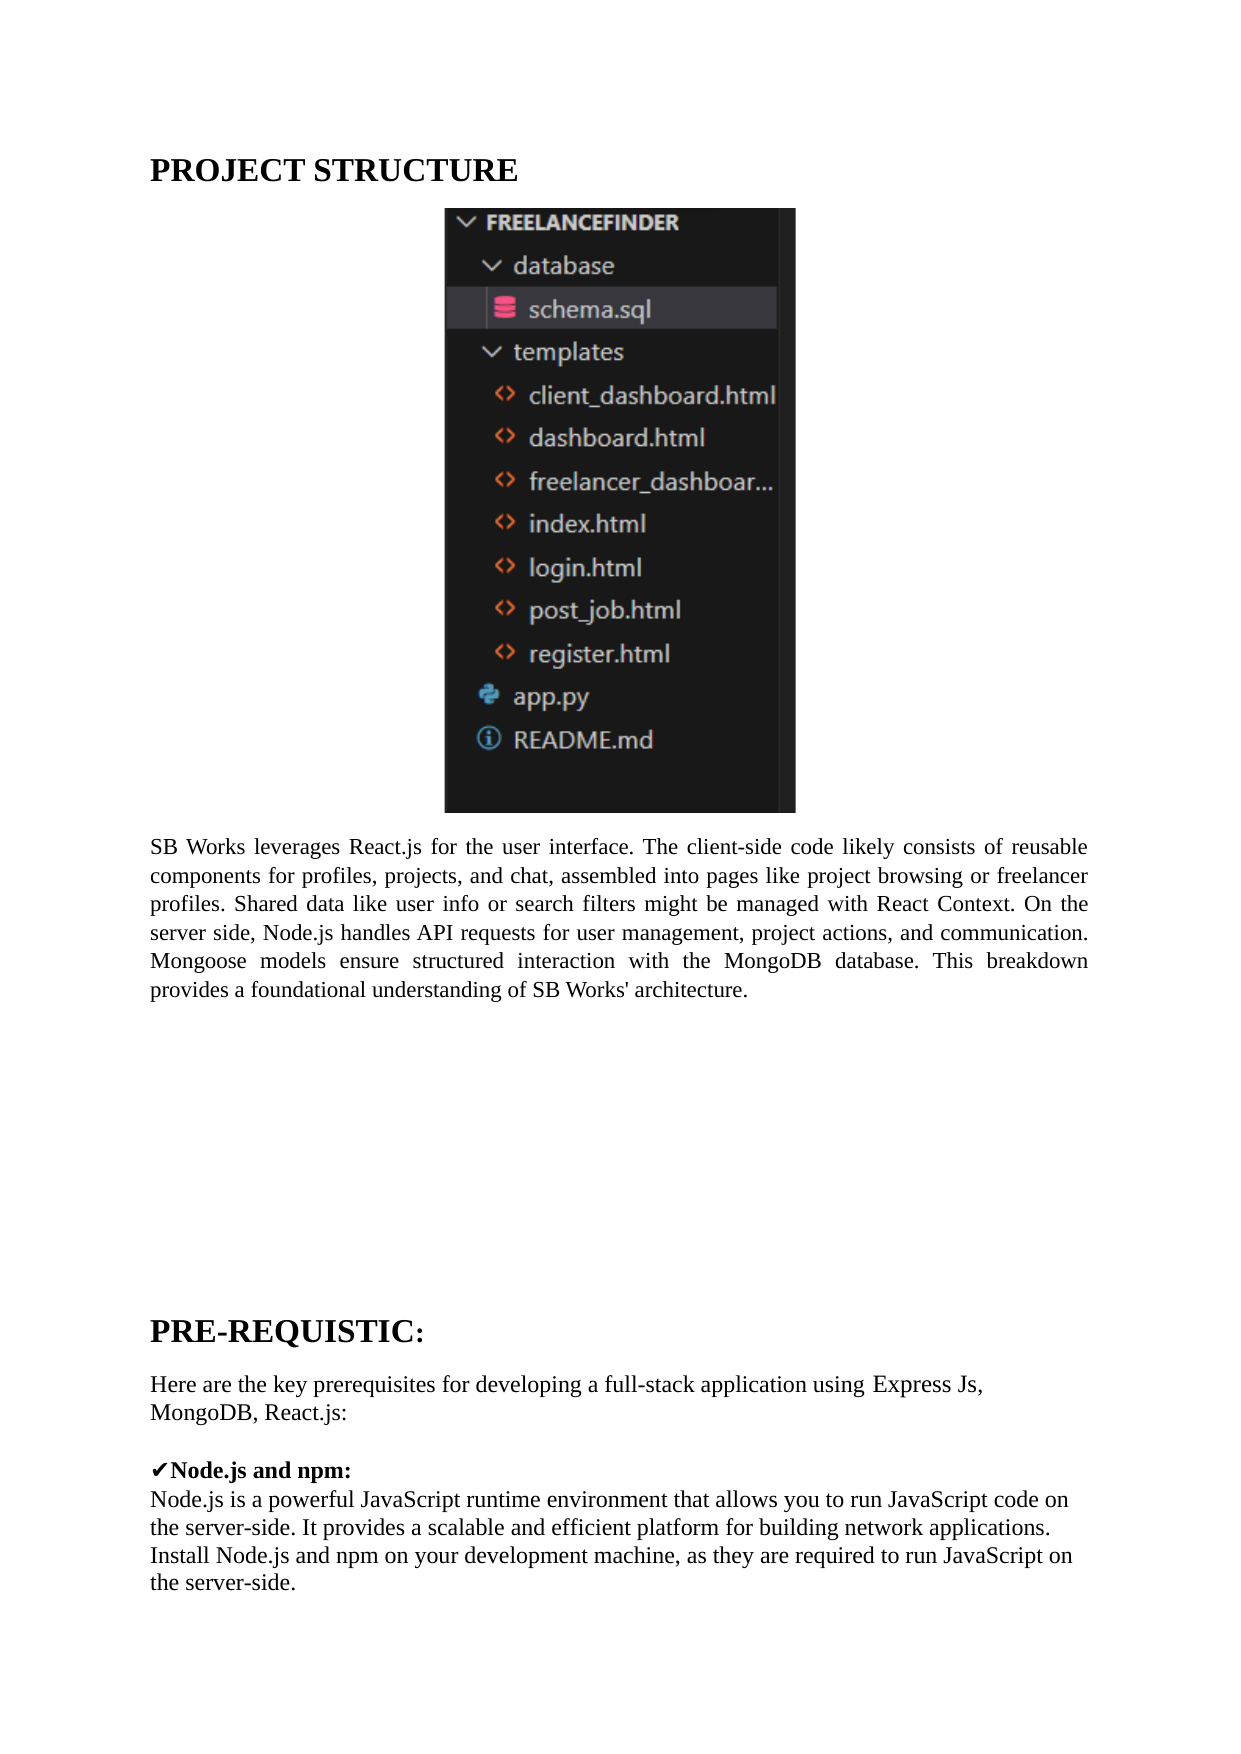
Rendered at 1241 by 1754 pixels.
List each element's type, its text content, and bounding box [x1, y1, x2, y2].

picture [444, 208, 796, 813]
text Node.js is a powerful JavaScript runtime environment that allows you to run JavaScript code on the server-side. It provides a scalable and efficient platform for building network applications. [150, 1485, 1090, 1541]
text SB Works leverages React.js for the user interface. The client-side code likely consists of reusable components for profiles, projects, and chat, assembled into pages like project browsing or freelancer profiles. Shared data like user info or search filters might be managed with React Context. On the server side, Node.js handles API requests for user management, project actions, and communication. Mongoose models ensure structured interaction with the MongoDB database. This breakdown provides a foundational understanding of SB Works' architecture. [150, 833, 1090, 1002]
text ✔Node.js and npm: [150, 1453, 1090, 1485]
text PRE-REQUISTIC: [150, 1311, 1090, 1349]
text PROJECT STRUCTURE [150, 150, 1090, 188]
text Install Node.js and npm on your development machine, as they are required to run JavaScript on the server-side. [150, 1541, 1090, 1596]
text Here are the key prerequisites for developing a full-stack application using Express Js, MongoDB, React.js: [150, 1369, 1090, 1425]
